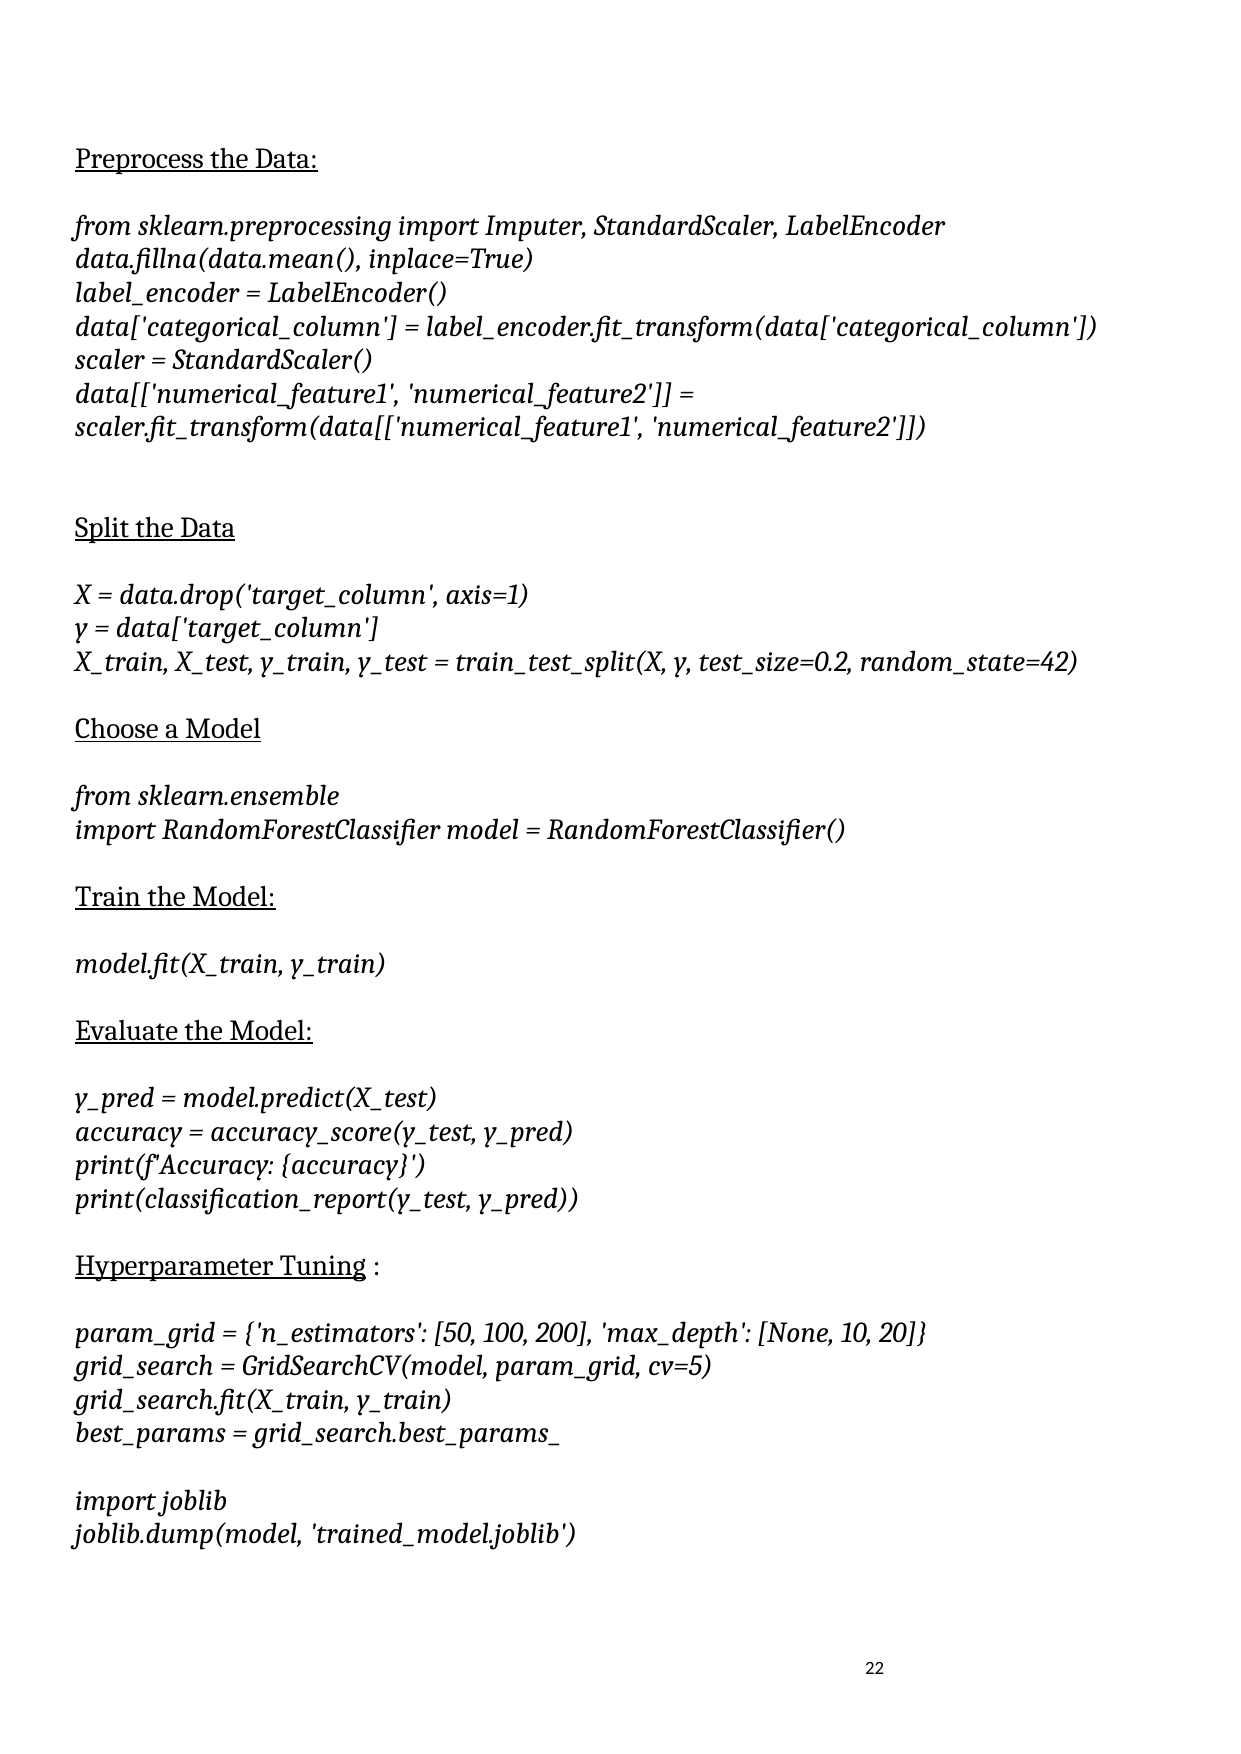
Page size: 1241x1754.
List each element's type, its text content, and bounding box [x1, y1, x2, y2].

text label_encoder = LabelEncoder() [75, 276, 1165, 310]
text joblib.dump(model, 'trained_model.joblib') [75, 1517, 1165, 1551]
text from sklearn.ensemble [75, 779, 1165, 813]
text Train the Model: [75, 880, 1165, 913]
text Split the Data [75, 511, 1165, 544]
text import joblib [75, 1484, 1165, 1517]
text from sklearn.preprocessing import Imputer, StandardScaler, LabelEncoder [75, 209, 1165, 243]
text param_grid = {'n_estimators': [50, 100, 200], 'max_depth': [None, 10, 20]} [75, 1316, 1165, 1349]
text Hyperparameter Tuning : [75, 1249, 1165, 1282]
text data.fillna(data.mean(), inplace=True) [75, 243, 1165, 276]
text Evaluate the Model: [75, 1014, 1165, 1048]
text print(classification_report(y_test, y_pred)) [75, 1182, 1165, 1215]
text accuracy = accuracy_score(y_test, y_pred) [75, 1115, 1165, 1148]
text print(f'Accuracy: {accuracy}') [75, 1148, 1165, 1182]
text X_train, X_test, y_train, y_test = train_test_split(X, y, test_size=0.2, random_state=42) [75, 645, 1165, 679]
text Preprocess the Data: [75, 142, 1165, 176]
text y_pred = model.predict(X_test) [75, 1081, 1165, 1115]
text scaler = StandardScaler() [75, 343, 1165, 377]
text grid_search.fit(X_train, y_train) [75, 1383, 1165, 1417]
text Choose a Model [75, 712, 1165, 746]
text grid_search = GridSearchCV(model, param_grid, cv=5) [75, 1349, 1165, 1383]
text X = data.drop('target_column', axis=1) [75, 578, 1165, 612]
text best_params = grid_search.best_params_ [75, 1417, 1165, 1450]
text import RandomForestClassifier model = RandomForestClassifier() [75, 813, 1165, 846]
text data[['numerical_feature1', 'numerical_feature2']] = scaler.fit_transform(data[['numerical_feature1', 'numerical_feature2']]) [75, 377, 1165, 444]
text data['categorical_column'] = label_encoder.fit_transform(data['categorical_column']) [75, 310, 1165, 343]
text y = data['target_column'] [75, 612, 1165, 645]
text model.fit(X_train, y_train) [75, 947, 1165, 981]
